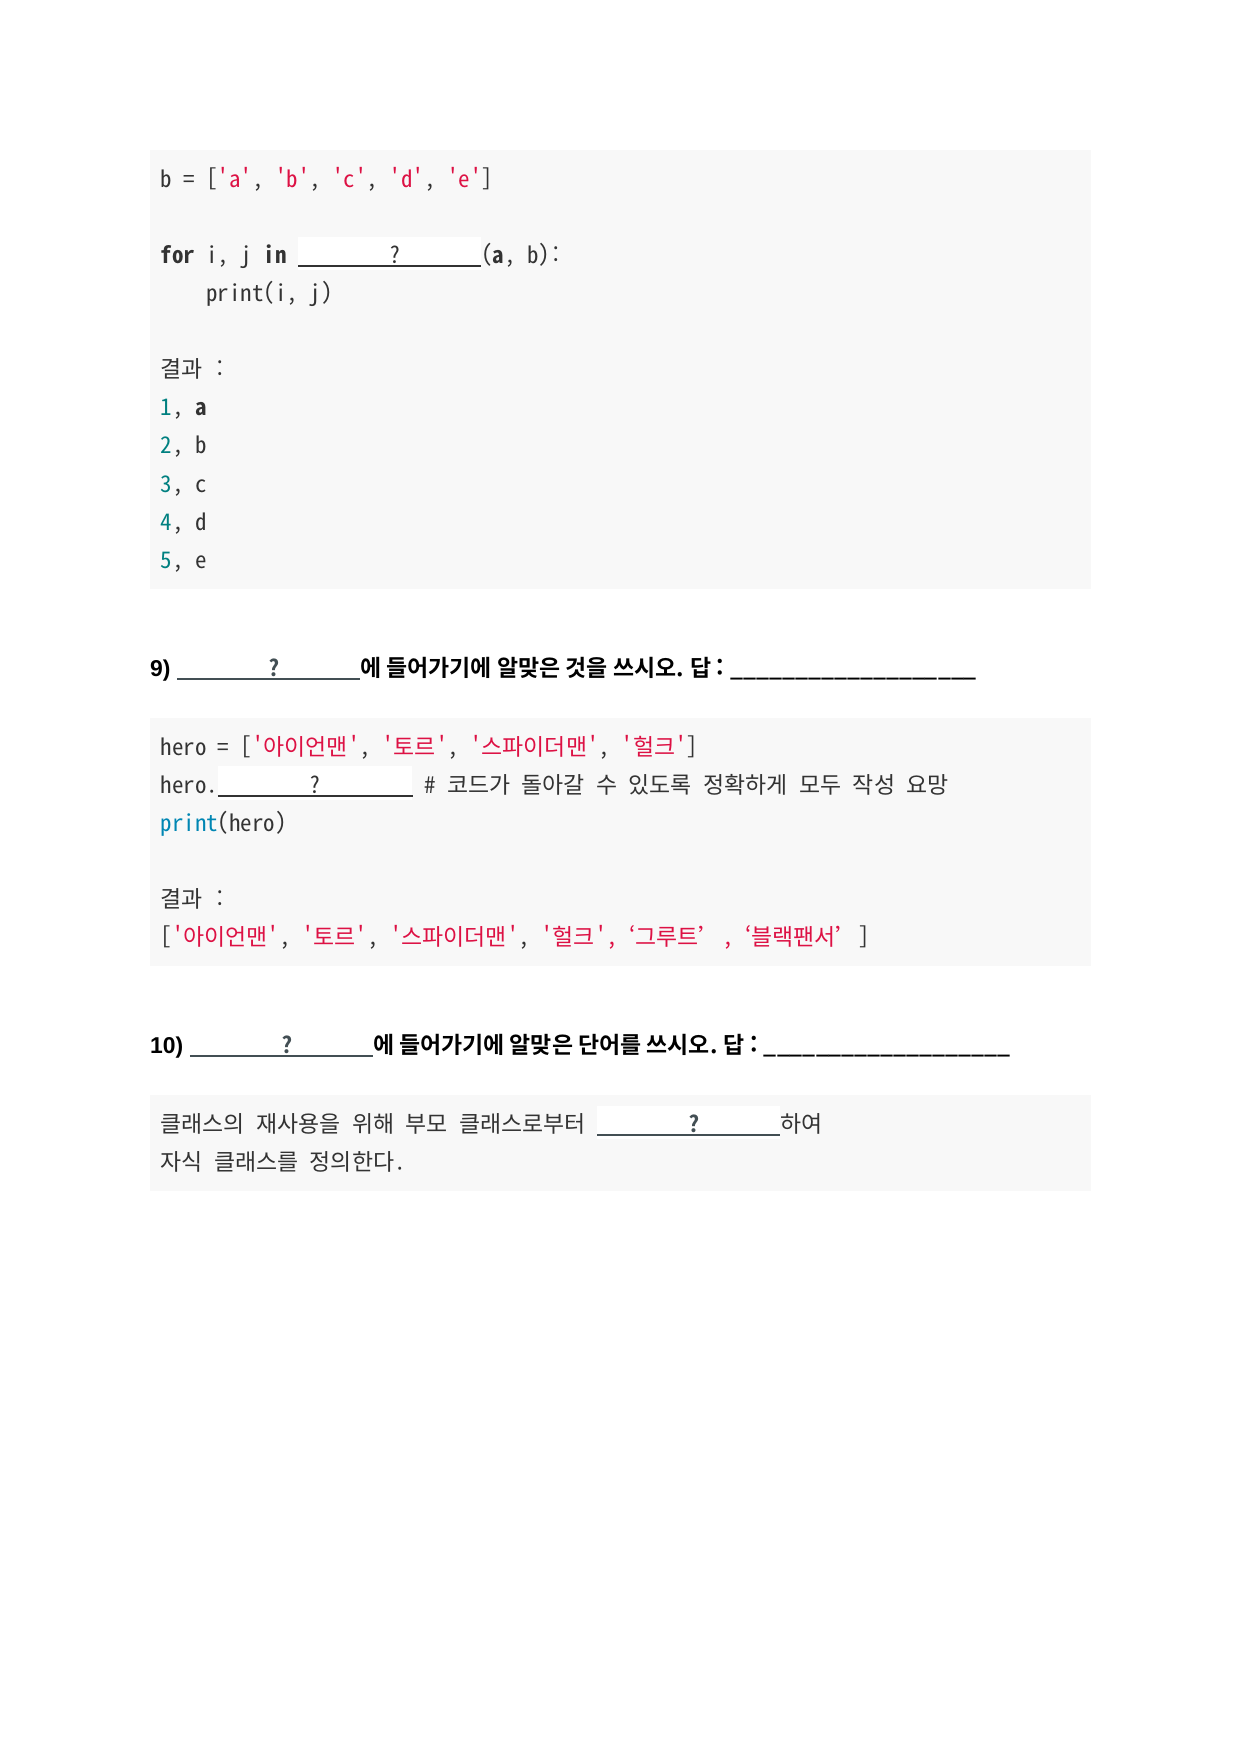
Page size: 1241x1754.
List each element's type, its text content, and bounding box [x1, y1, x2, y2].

table_header hero = ['아이언맨', '토르', '스파이더맨', '헐크'] hero. ? # 코드가 돌아갈 수 있도록 정확하게 모두 작성 요망 print(hero) 결과 : ['아이언맨', '토르', '스파이더맨', '헐크', ‘그루트’, ‘블랙팬서’] [150, 718, 1091, 966]
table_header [150, 150, 1091, 589]
subtitle 10) ? 에 들어가기에 알맞은 단어를 쓰시오. 답 : ___________________ [373, 1027, 1090, 1060]
table_header 클래스의 재사용을 위해 부모 클래스로부터 ? 하여 자식 클래스를 정의한다. [150, 1095, 1091, 1191]
subtitle 9) ? 에 들어가기에 알맞은 것을 쓰시오. 답 : ___________________ [150, 649, 1090, 683]
